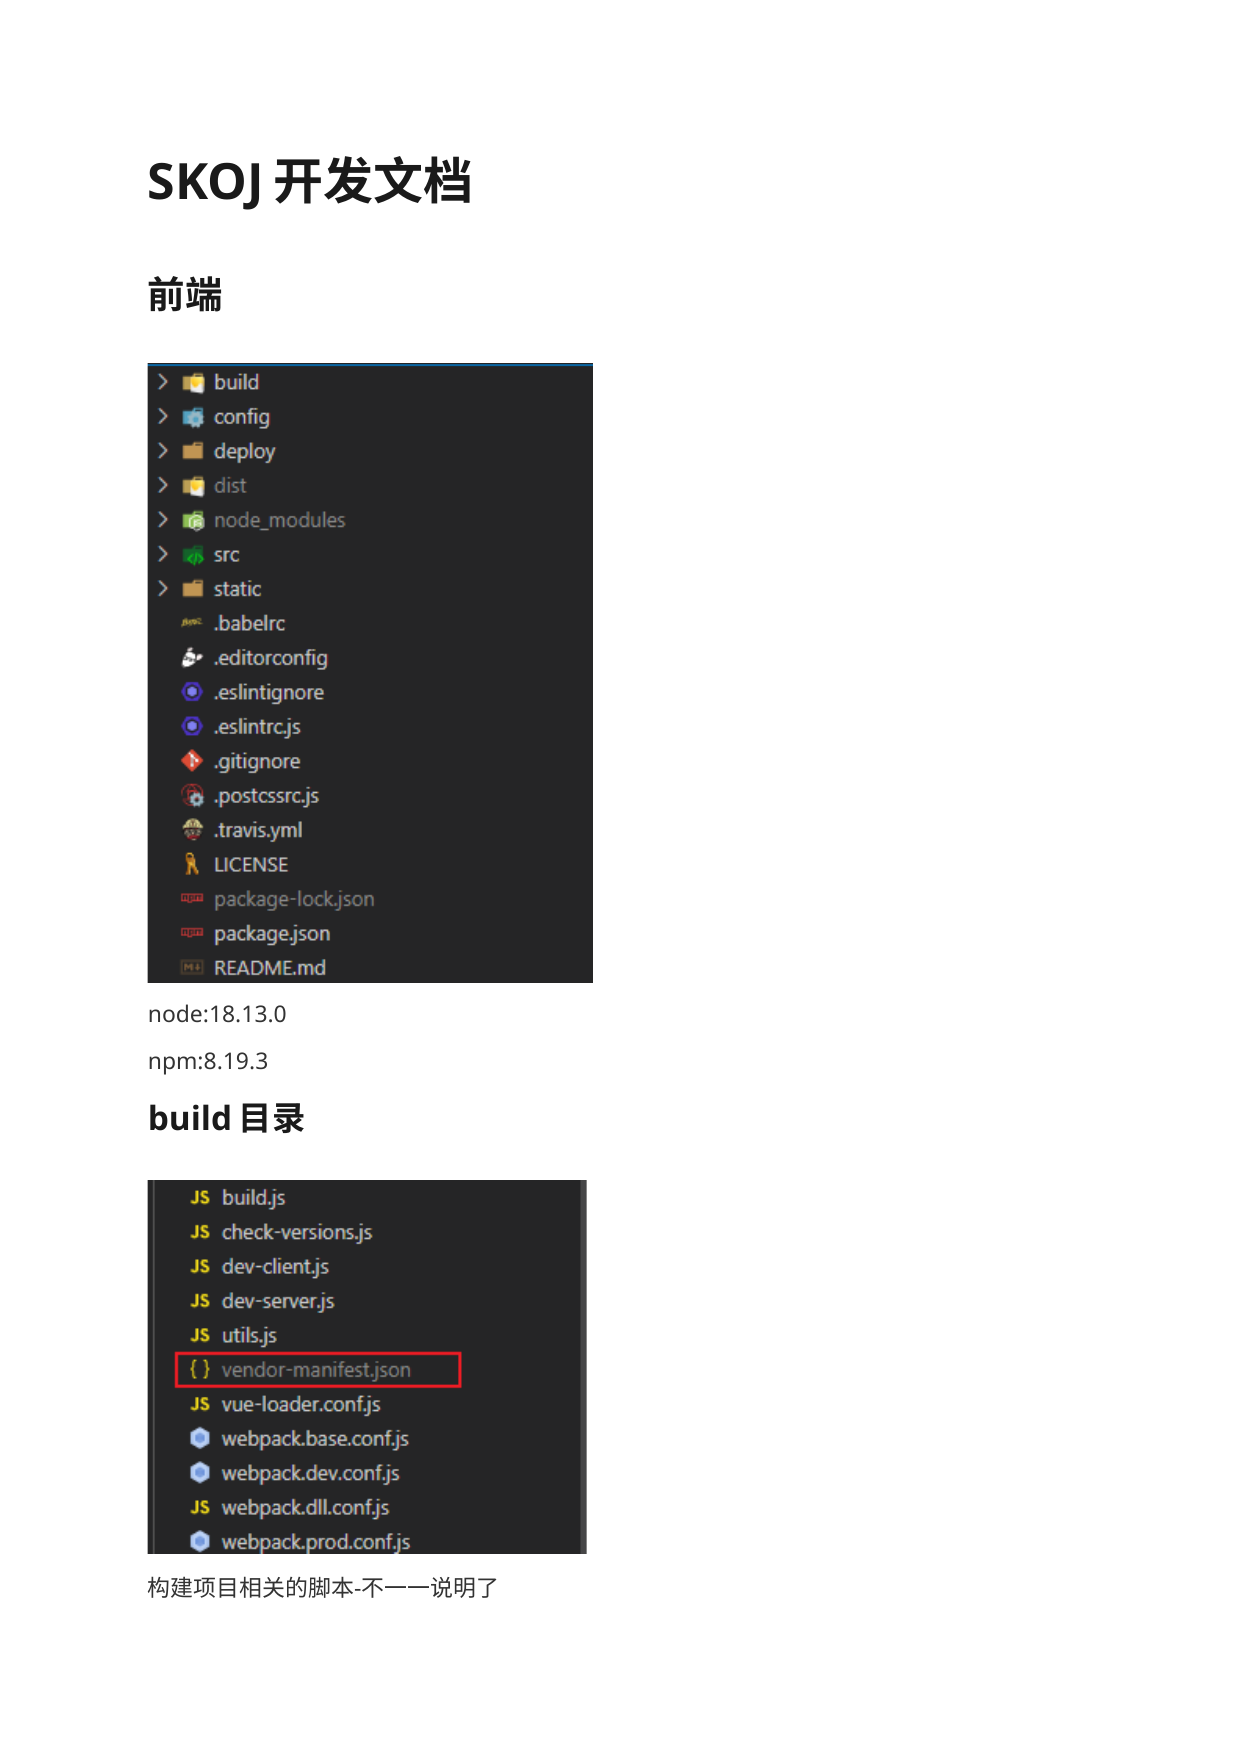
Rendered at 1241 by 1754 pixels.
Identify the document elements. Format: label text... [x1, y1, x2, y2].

text npm:8.19.3 [148, 1045, 1093, 1076]
text 构建项目相关的脚本-不一一说明了 [148, 1569, 1093, 1603]
subtitle build目录 [148, 1092, 1093, 1140]
picture [147, 1180, 587, 1554]
subtitle 前端 [148, 265, 1093, 319]
title SKOJ开发文档 [148, 142, 1093, 214]
picture [147, 363, 593, 983]
text node:18.13.0 [148, 998, 1093, 1029]
